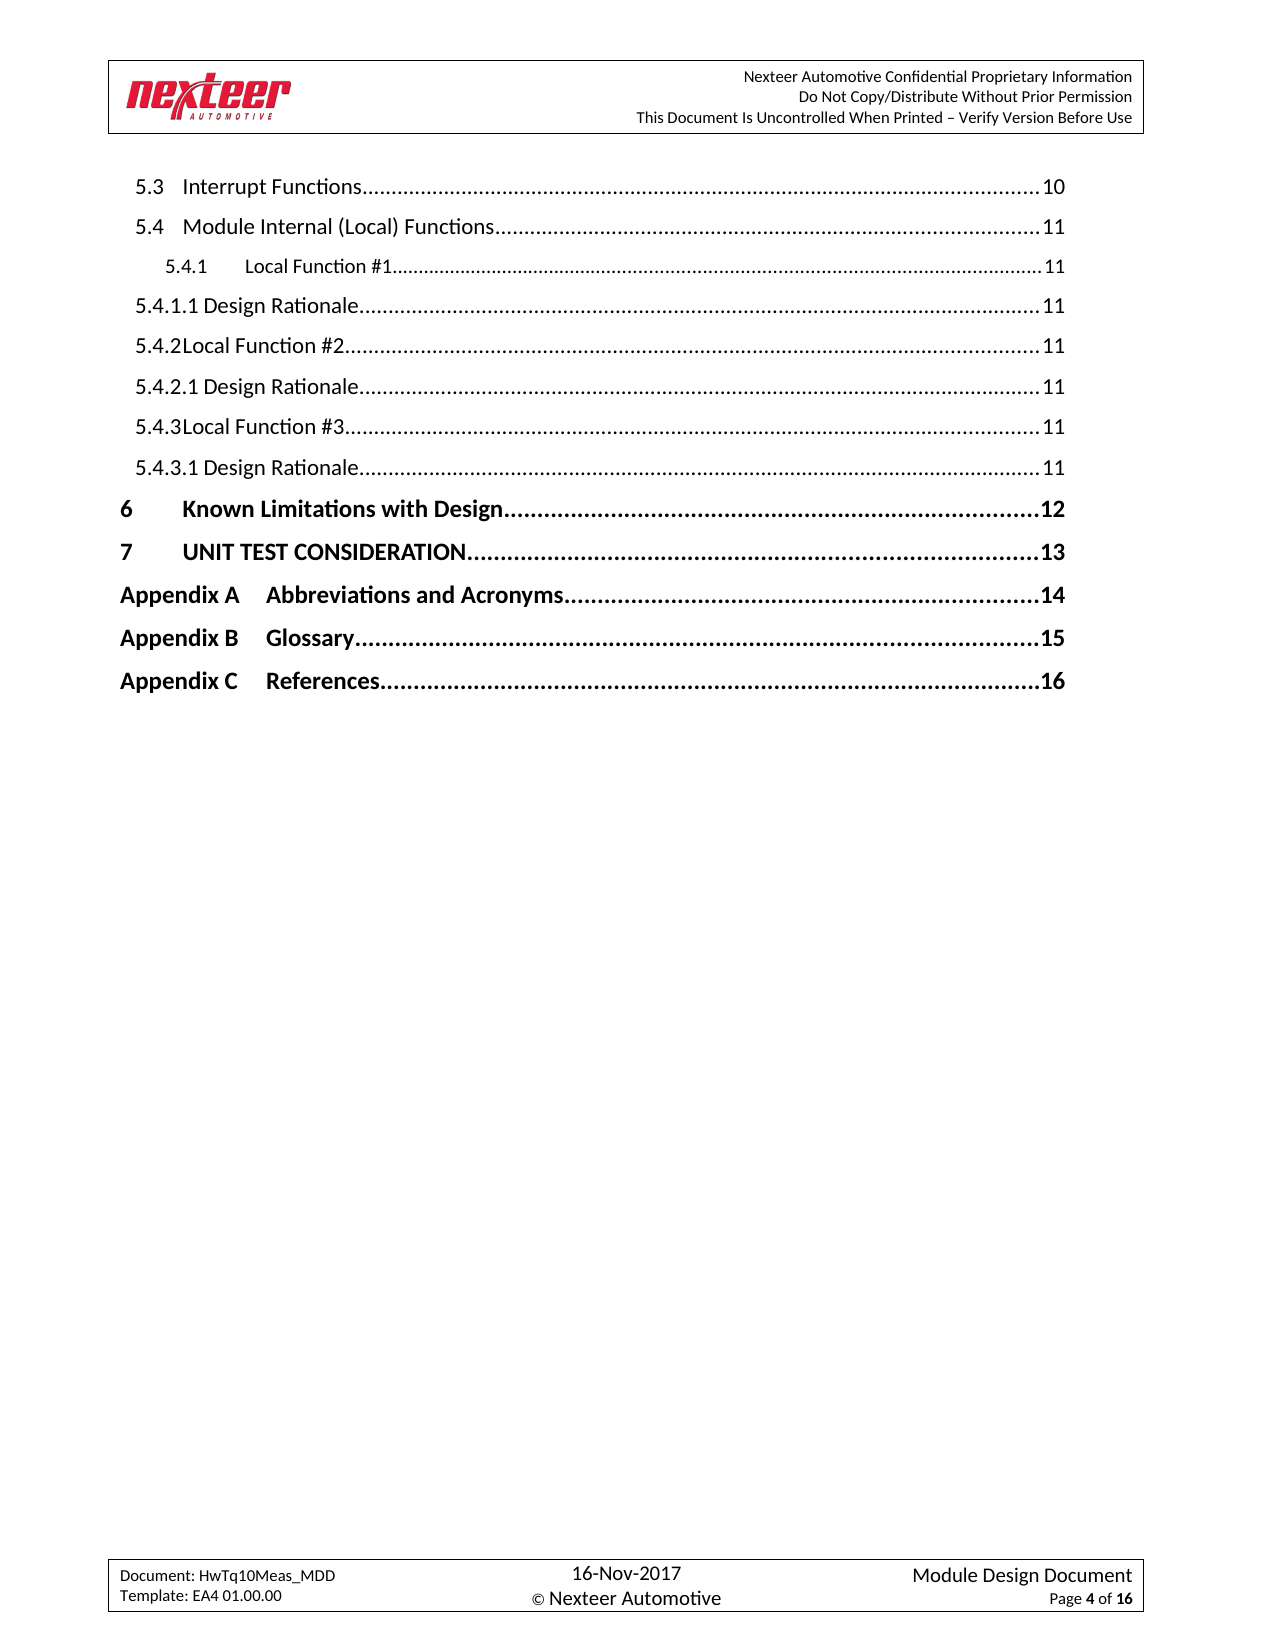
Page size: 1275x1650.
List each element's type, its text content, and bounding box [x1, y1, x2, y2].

text 5.4.1.1 Design Rationale 11 [135, 291, 1155, 319]
text 5.3 Interrupt Functions 10 [135, 172, 1155, 200]
text 5.4.2.1 Design Rationale 11 [135, 372, 1155, 400]
picture [120, 61, 295, 133]
text Appendix A Abbreviations and Acronyms 14 [120, 579, 1155, 610]
text 5.4.3 Local Function #3 11 [135, 412, 1155, 440]
text 5.4.2 Local Function #2 11 [135, 331, 1155, 359]
text 5.4 Module Internal (Local) Functions 11 [135, 212, 1155, 240]
text Appendix C References 16 [120, 666, 1155, 696]
text 5.4.1 Local Function #1 11 [165, 253, 1155, 278]
text Appendix B Glossary 15 [120, 622, 1155, 653]
text 5.4.3.1 Design Rationale 11 [135, 453, 1155, 481]
text 7 UNIT TEST CONSIDERATION 13 [120, 536, 1155, 567]
text 6 Known Limitations with Design 12 [120, 493, 1155, 524]
